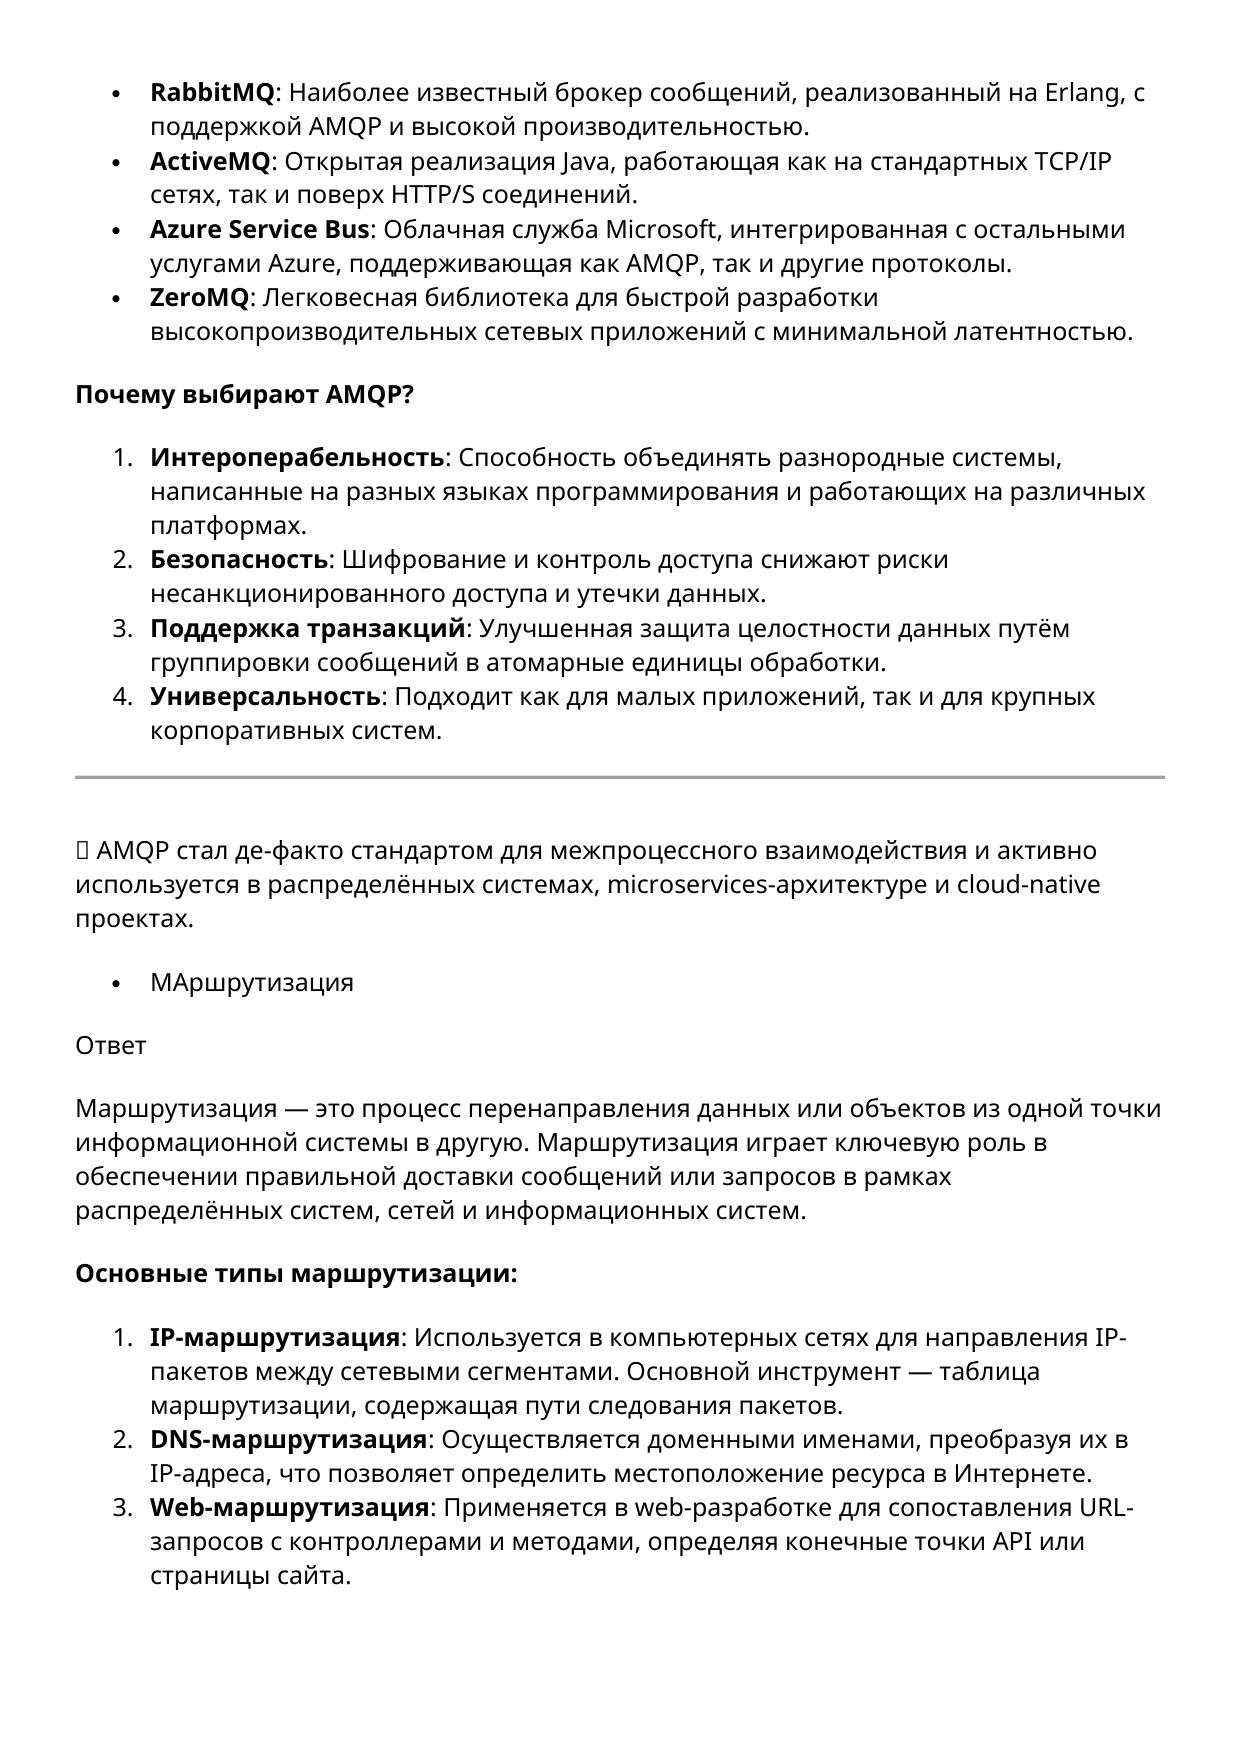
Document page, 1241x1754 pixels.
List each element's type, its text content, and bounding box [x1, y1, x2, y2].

list Поддержка транзакций: Улучшенная защита целостности данных путём группировки сообщений в атомарные единицы обработки. [112, 610, 1165, 678]
list ActiveMQ: Открытая реализация Java, работающая как на стандартных TCP/IP сетях, так и поверх HTTP/S соединений. [112, 143, 1165, 211]
text Основные типы маршрутизации: [75, 1256, 1165, 1290]
list Azure Service Bus: Облачная служба Microsoft, интегрированная с остальными услугами Azure, поддерживающая как AMQP, так и другие протоколы. [112, 211, 1165, 279]
list ZeroMQ: Легковесная библиотека для быстрой разработки высокопроизводительных сетевых приложений с минимальной латентностью. [112, 279, 1165, 347]
list МАршрутизация [112, 964, 1165, 998]
list Интероперабельность: Способность объединять разнородные системы, написанные на разных языках программирования и работающих на различных платформах. [112, 440, 1165, 542]
text Маршрутизация — это процесс перенаправления данных или объектов из одной точки информационной системы в другую. Маршрутизация играет ключевую роль в обеспечении правильной доставки сообщений или запросов в рамках распределённых систем, сетей и информационных систем. [75, 1091, 1165, 1227]
list Безопасность: Шифрование и контроль доступа снижают риски несанкционированного доступа и утечки данных. [112, 542, 1165, 610]
list Web-маршрутизация: Применяется в web-разработке для сопоставления URL-запросов с контроллерами и методами, определяя конечные точки API или страницы сайта. [112, 1489, 1165, 1592]
text Ответ [75, 1027, 1165, 1061]
list Универсальность: Подходит как для малых приложений, так и для крупных корпоративных систем. [112, 678, 1165, 746]
list DNS-маршрутизация: Осуществляется доменными именами, преобразуя их в IP-адреса, что позволяет определить местоположение ресурса в Интернете. [112, 1421, 1165, 1489]
text 🚀 AMQP стал де-факто стандартом для межпроцессного взаимодействия и активно используется в распределённых системах, microservices-архитектуре и cloud-native проектах. [75, 833, 1165, 935]
list IP-маршрутизация: Используется в компьютерных сетях для направления IP-пакетов между сетевыми сегментами. Основной инструмент — таблица маршрутизации, содержащая пути следования пакетов. [112, 1319, 1165, 1421]
list RabbitMQ: Наиболее известный брокер сообщений, реализованный на Erlang, с поддержкой AMQP и высокой производительностью. [112, 75, 1165, 143]
text Почему выбирают AMQP? [75, 377, 1165, 411]
